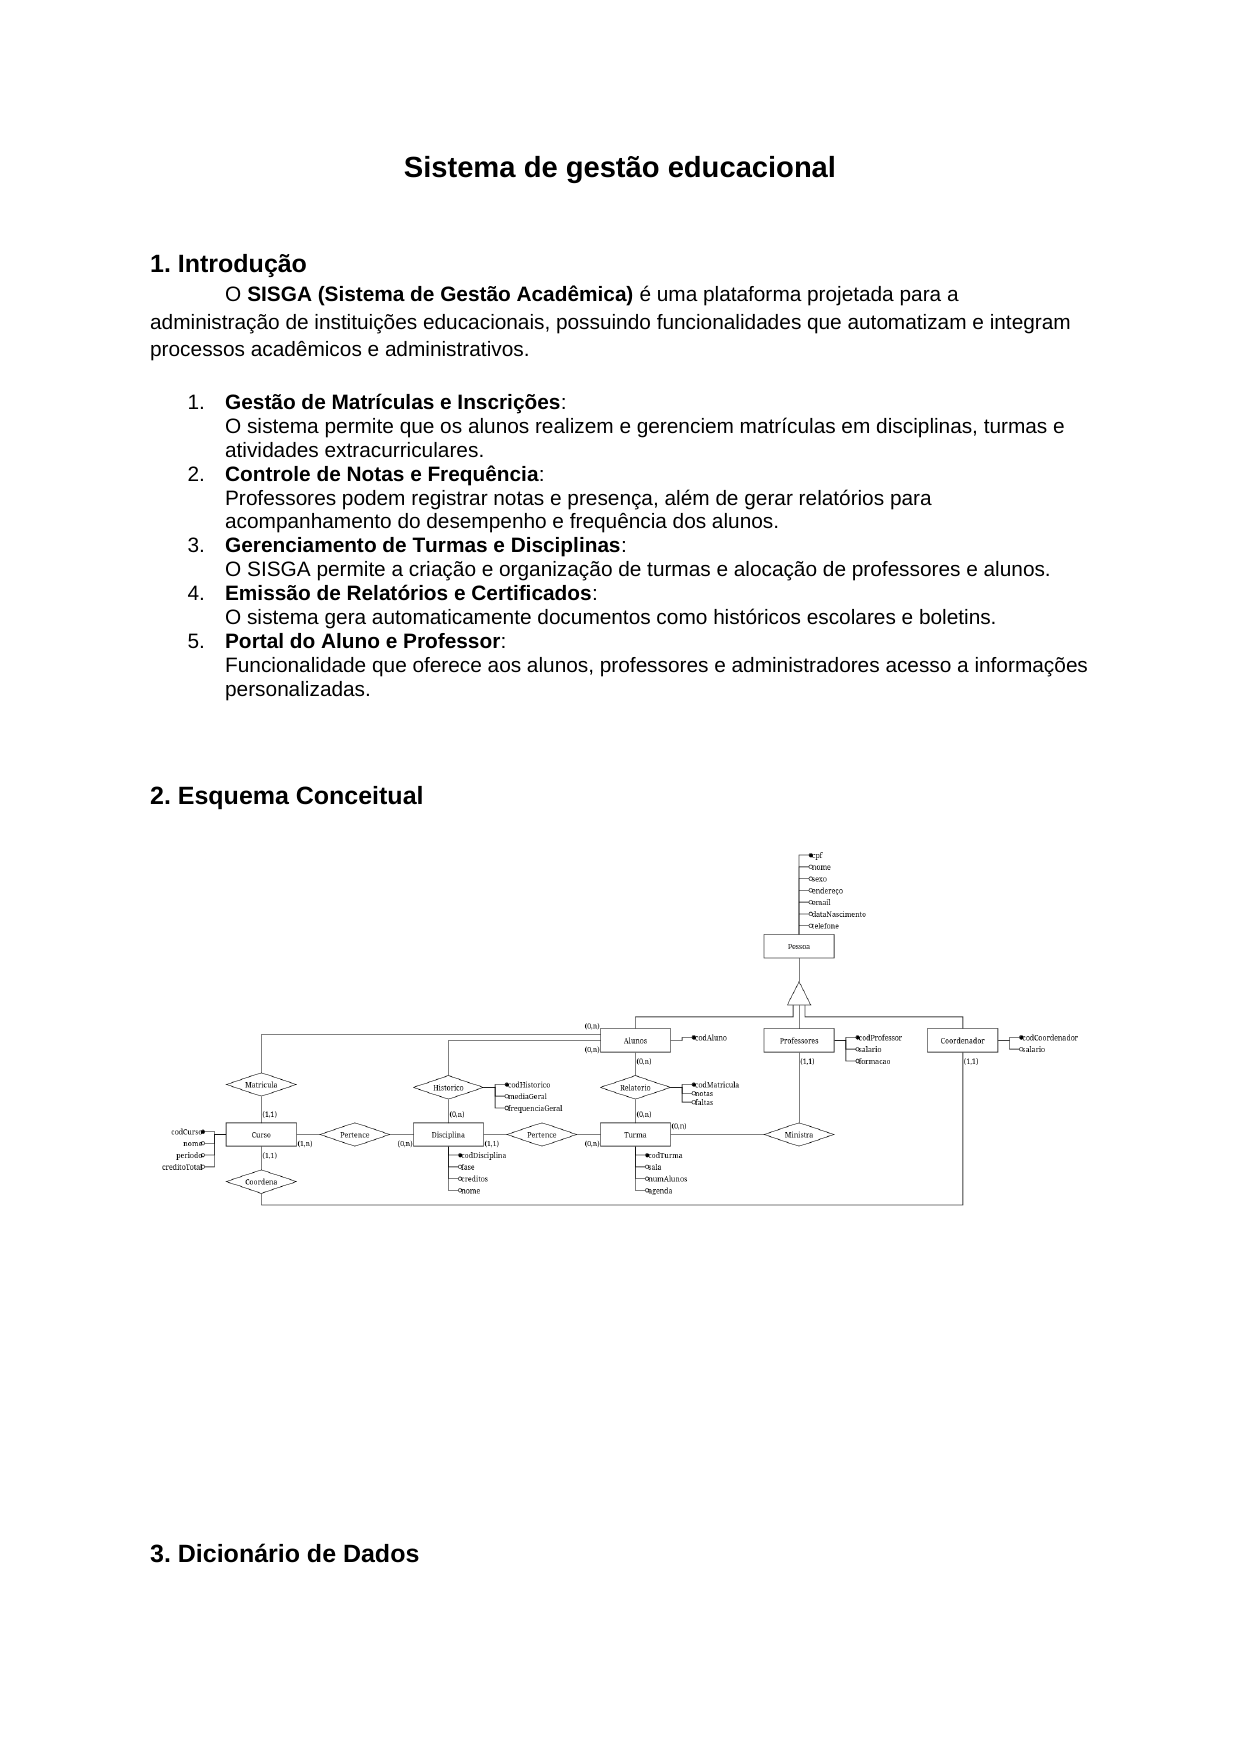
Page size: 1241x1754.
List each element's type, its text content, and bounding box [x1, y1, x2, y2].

text O SISGA (Sistema de Gestão Acadêmica) é uma plataforma projetada para a administração de instituições educacionais, possuindo funcionalidades que automatizam e integram processos acadêmicos e administrativos. [150, 282, 1090, 361]
picture [150, 847, 1091, 1206]
list Emissão de Relatórios e Certificados: O sistema gera automaticamente documentos como históricos escolares e boletins. [187, 581, 1090, 629]
text 2. Esquema Conceitual [150, 781, 1090, 810]
list Gerenciamento de Turmas e Disciplinas: O SISGA permite a criação e organização de turmas e alocação de professores e alunos. [187, 533, 1090, 581]
text 1. Introdução [150, 249, 1090, 278]
list Gestão de Matrículas e Inscrições: O sistema permite que os alunos realizem e gerenciem matrículas em disciplinas, turmas e atividades extracurriculares. [187, 389, 1090, 461]
list Portal do Aluno e Professor: Funcionalidade que oferece aos alunos, professores e administradores acesso a informações personalizadas. [187, 629, 1090, 701]
text Sistema de gestão educacional [150, 150, 1090, 183]
text 3. Dicionário de Dados [150, 1539, 1090, 1568]
list Controle de Notas e Frequência: Professores podem registrar notas e presença, além de gerar relatórios para acompanhamento do desempenho e frequência dos alunos. [187, 461, 1090, 533]
